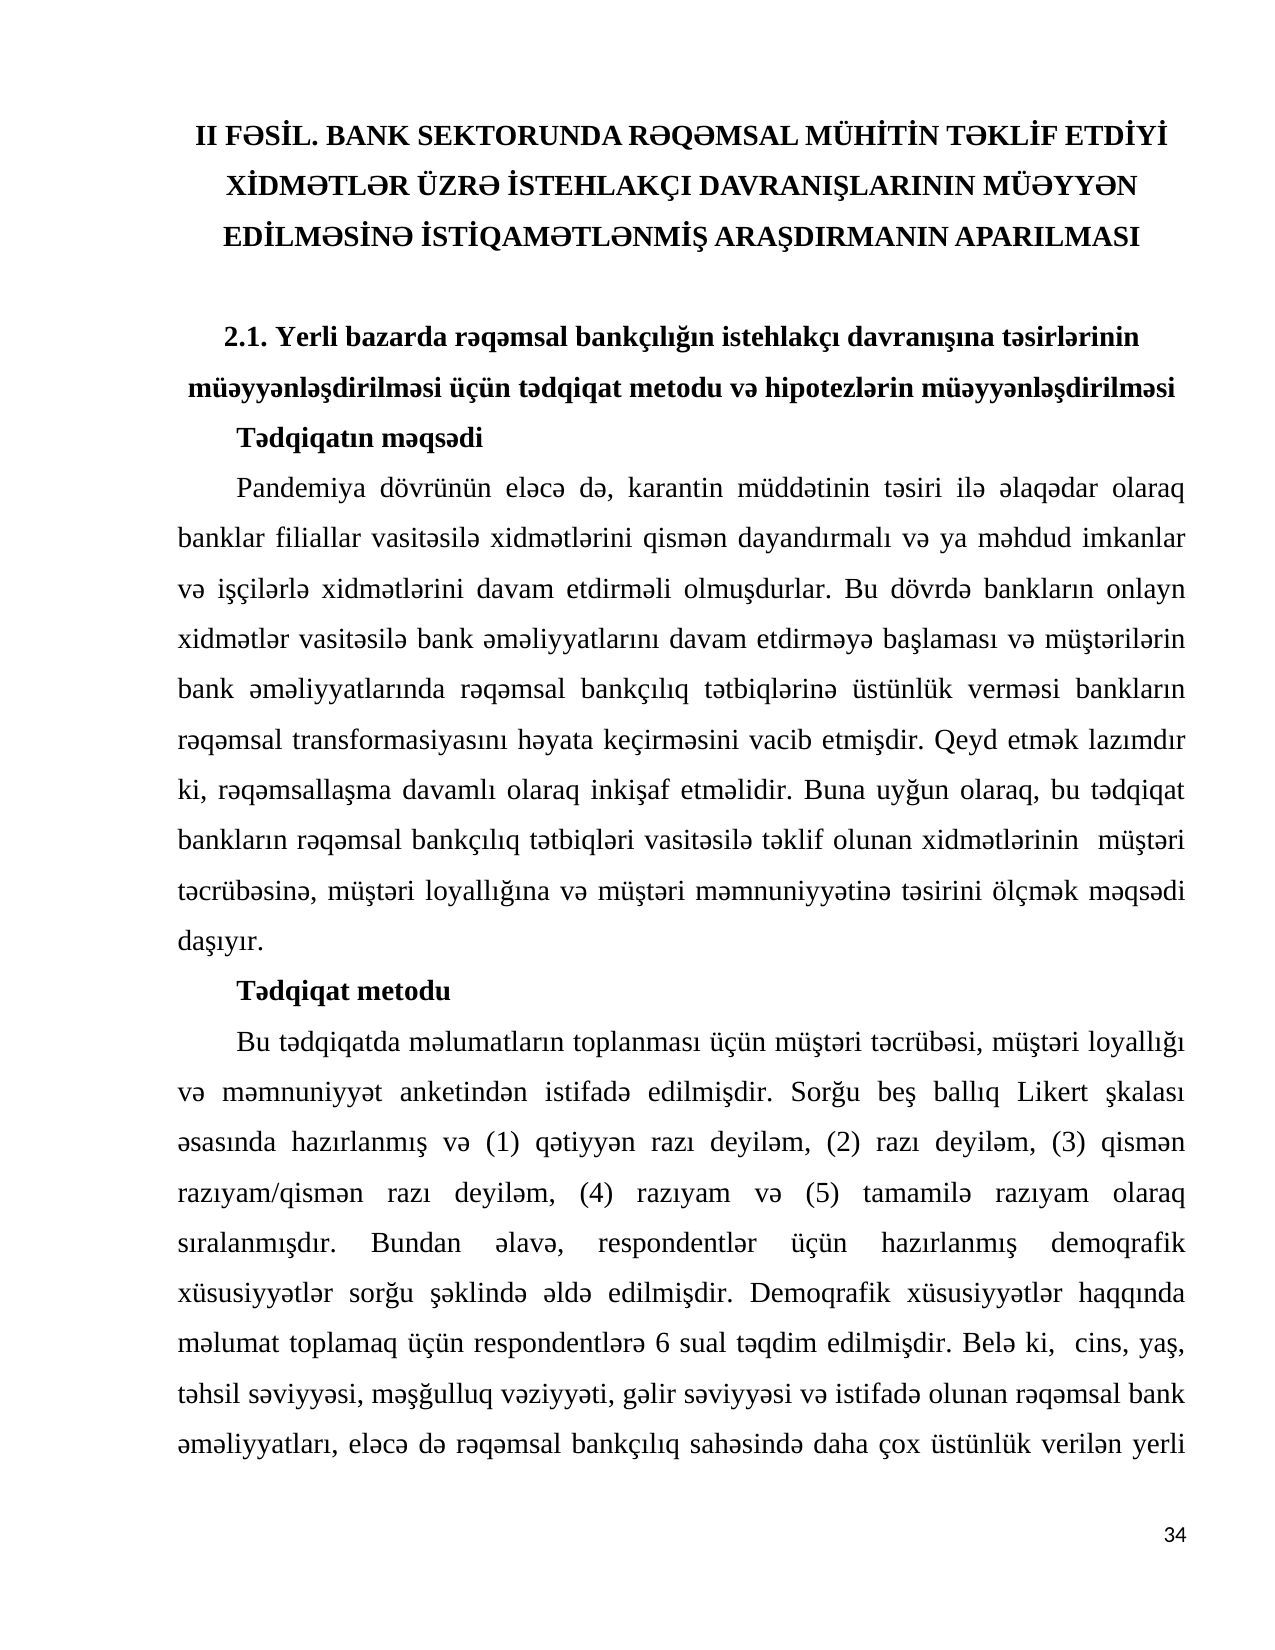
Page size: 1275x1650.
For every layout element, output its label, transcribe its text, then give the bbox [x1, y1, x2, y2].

text Tədqiqatın məqsədi [177, 420, 1186, 453]
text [177, 1024, 1186, 1460]
subtitle II FƏSİL. BANK SEKTORUNDA RƏQƏMSAL MÜHİTİN TƏKLİF ETDİYİ XİDMƏTLƏR ÜZRƏ İSTEHLAKÇI DAVRANIŞLARININ MÜƏYYƏN EDİLMƏSİNƏ İSTİQAMƏTLƏNMİŞ ARAŞDIRMANIN APARILMASI [177, 118, 1186, 252]
text Tədqiqat metodu [177, 973, 1186, 1007]
subtitle 2.1. Yerli bazarda rəqəmsal bankçılığın istehlakçı davranışına təsirlərinin müəyyənləşdirilməsi üçün tədqiqat metodu və hipotezlərin müəyyənləşdirilməsi [177, 319, 1186, 403]
text Pandemiya dövrünün eləcə də, karantin müddətinin təsiri ilə əlaqədar olaraq banklar filiallar vasitəsilə xidmətlərini qismən dayandırmalı və ya məhdud imkanlar və işçilərlə xidmətlərini davam etdirməli olmuşdurlar. Bu dövrdə bankların onlayn xidmətlər vasitəsilə bank əməliyyatlarını davam etdirməyə başlaması və müştərilərin bank əməliyyatlarında rəqəmsal bankçılıq tətbiqlərinə üstünlük verməsi bankların rəqəmsal transformasiyasını həyata keçirməsini vacib etmişdir. Qeyd etmək lazımdır ki, rəqəmsallaşma davamlı olaraq inkişaf etməlidir. Buna uyğun olaraq, bu tədqiqat bankların rəqəmsal bankçılıq tətbiqləri vasitəsilə təklif olunan xidmətlərinin müştəri təcrübəsinə, müştəri loyallığına və müştəri məmnuniyyətinə təsirini ölçmək məqsədi daşıyır. [177, 470, 1186, 957]
